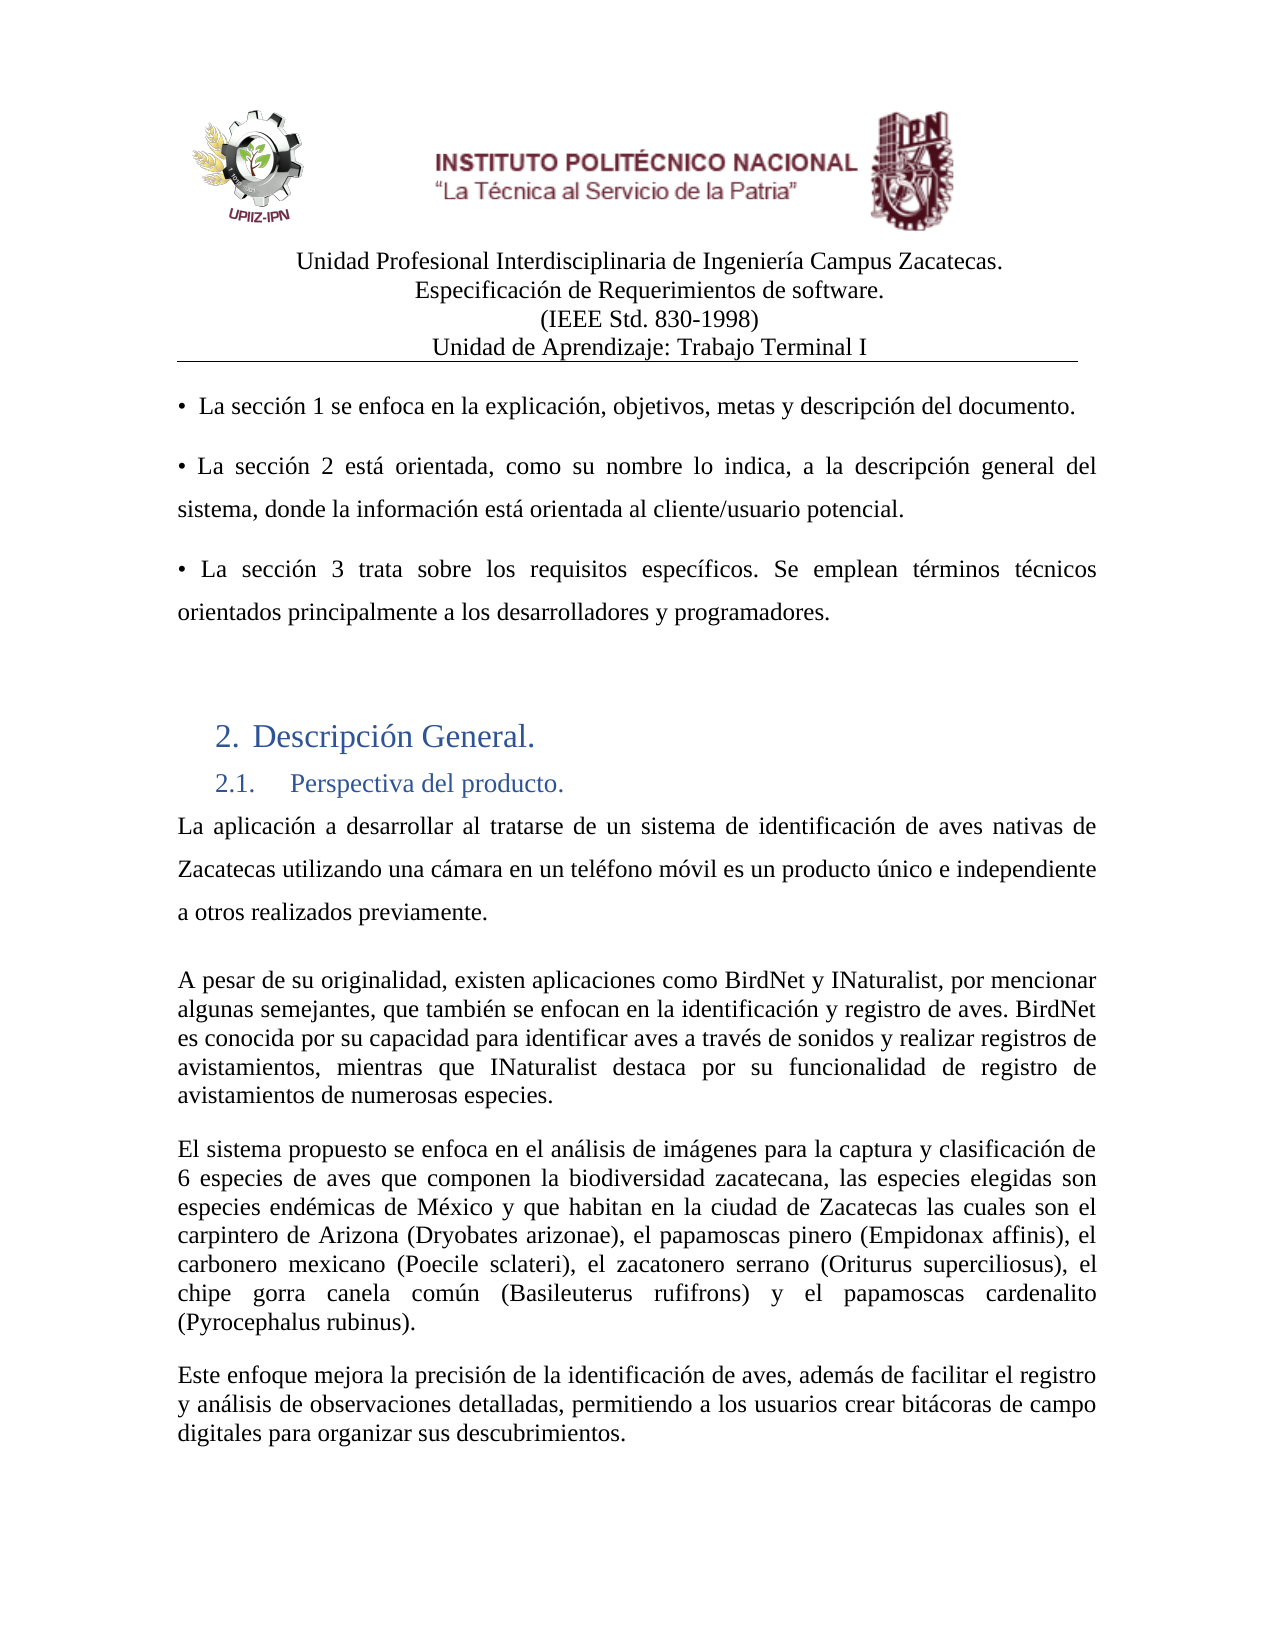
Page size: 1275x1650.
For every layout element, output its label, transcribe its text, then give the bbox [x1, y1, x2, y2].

text • La sección 2 está orientada, como su nombre lo indica, a la descripción general del sistema, donde la información está orientada al cliente/usuario potencial. [177, 451, 1098, 523]
picture [188, 102, 312, 228]
subtitle Descripción General. [215, 716, 1098, 755]
picture [426, 102, 957, 247]
text Este enfoque mejora la precisión de la identificación de aves, además de facilitar el registro y análisis de observaciones detalladas, permitiendo a los usuarios crear bitácoras de campo digitales para organizar sus descubrimientos. [177, 1360, 1098, 1447]
text • La sección 3 trata sobre los requisitos específicos. Se emplean términos técnicos orientados principalmente a los desarrolladores y programadores. [177, 554, 1098, 626]
subtitle Perspectiva del producto. [215, 767, 1098, 798]
text El sistema propuesto se enfoca en el análisis de imágenes para la captura y clasificación de 6 especies de aves que componen la biodiversidad zacatecana, las especies elegidas son especies endémicas de México y que habitan en la ciudad de Zacatecas las cuales son el carpintero de Arizona (Dryobates arizonae), el papamoscas pinero (Empidonax affinis), el carbonero mexicano (Poecile sclateri), el zacatonero serrano (Oriturus superciliosus), el chipe gorra canela común (Basileuterus rufifrons) y el papamoscas cardenalito (Pyrocephalus rubinus). [177, 1134, 1098, 1335]
text La aplicación a desarrollar al tratarse de un sistema de identificación de aves nativas de Zacatecas utilizando una cámara en un teléfono móvil es un producto único e independiente a otros realizados previamente. [177, 811, 1098, 926]
text A pesar de su originalidad, existen aplicaciones como BirdNet y INaturalist, por mencionar algunas semejantes, que también se enfocan en la identificación y registro de aves. BirdNet es conocida por su capacidad para identificar aves a través de sonidos y realizar registros de avistamientos, mientras que INaturalist destaca por su funcionalidad de registro de avistamientos de numerosas especies. [177, 965, 1098, 1109]
text • La sección 1 se enfoca en la explicación, objetivos, metas y descripción del documento. [177, 391, 1098, 420]
